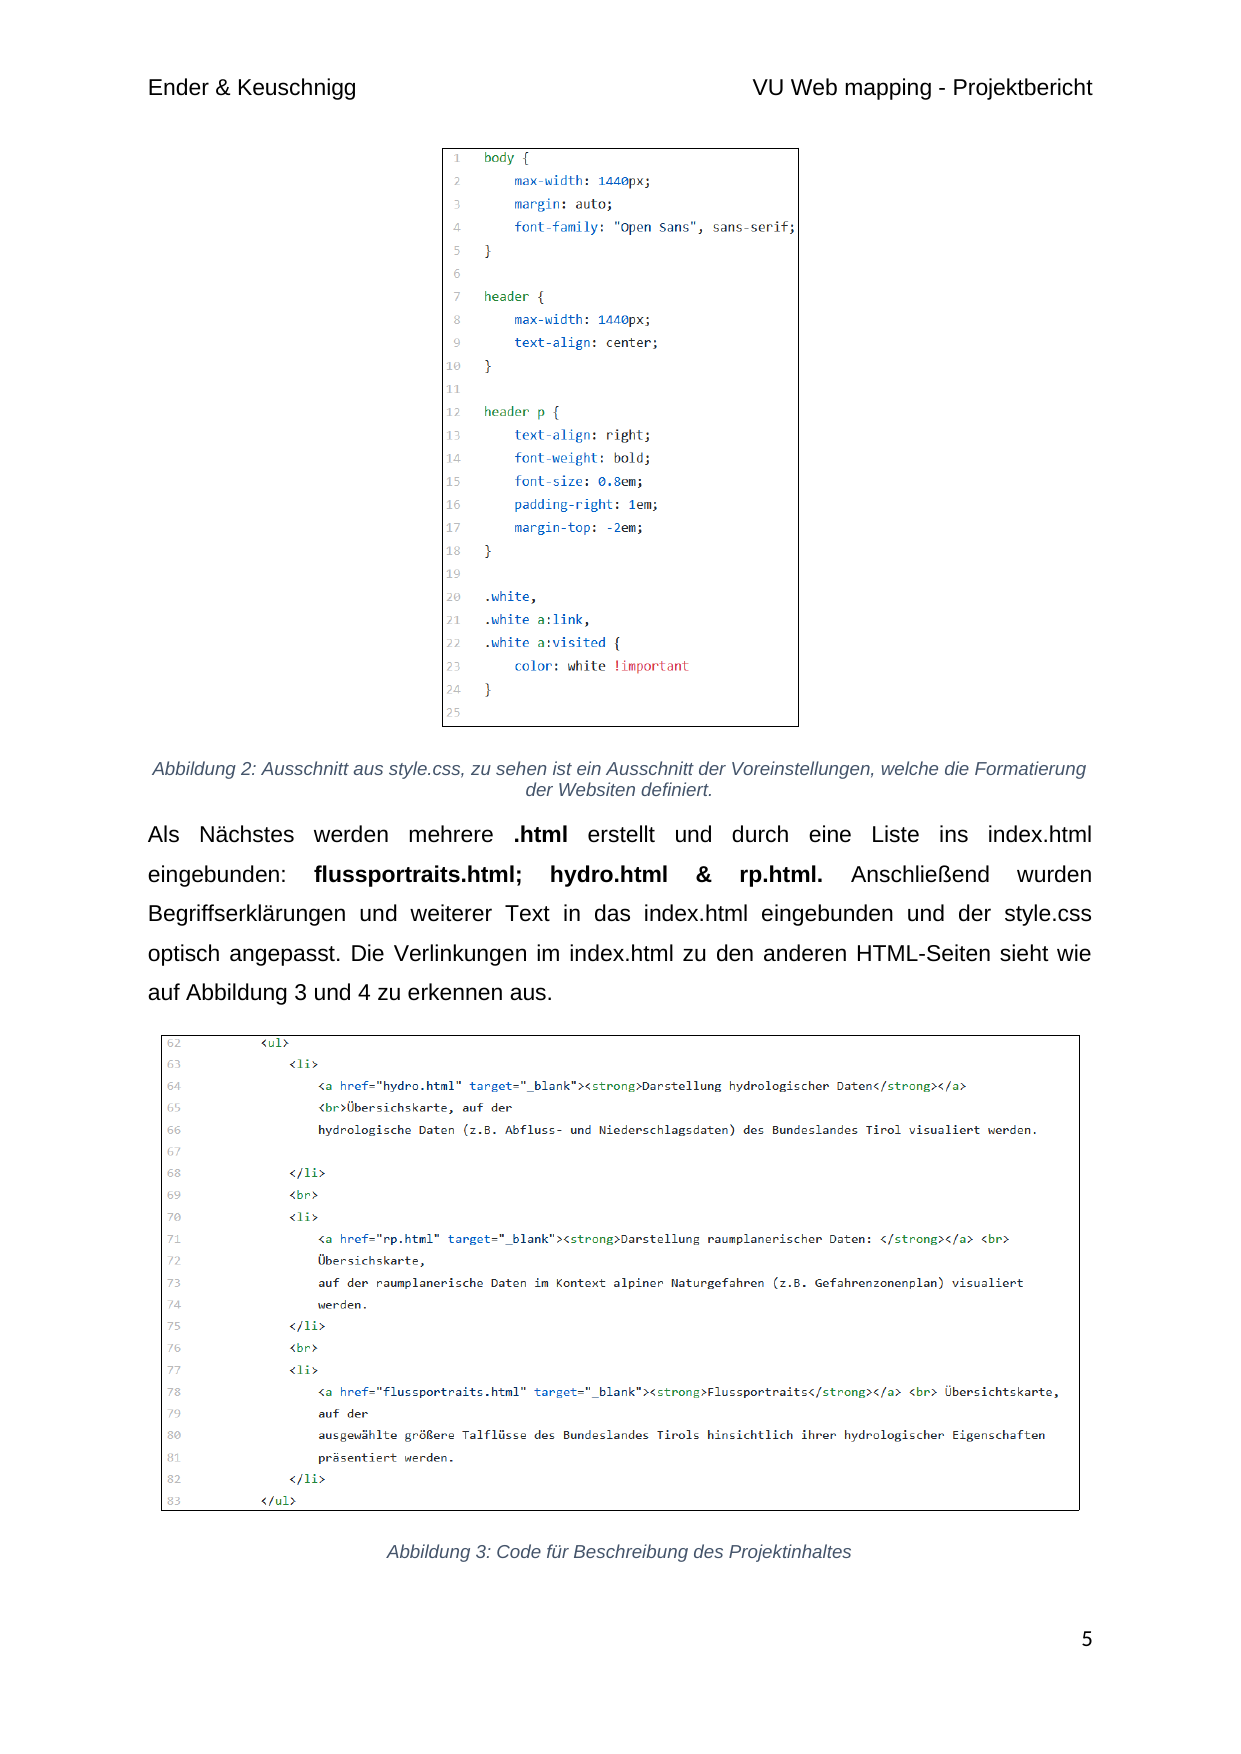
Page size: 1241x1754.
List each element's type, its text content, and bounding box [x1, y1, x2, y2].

text Abbildung 3: Code für Beschreibung des Projektinhaltes [148, 1541, 1093, 1562]
picture [443, 149, 798, 726]
text Als Nächstes werden mehrere .html erstellt und durch eine Liste ins index.html eingebunden: flussportraits.html; hydro.html & rp.html. Anschließend wurden Begriffserklärungen und weiterer Text in das index.html eingebunden und der style.css optisch angepasst. Die Verlinkungen im index.html zu den anderen HTML-Seiten sieht wie auf Abbildung 3 und 4 zu erkennen aus. [148, 821, 1093, 1006]
picture [162, 1036, 1079, 1510]
text Abbildung 2: Ausschnitt aus style.css, zu sehen ist ein Ausschnitt der Voreinstellungen, welche die Formatierung der Websiten definiert. [148, 757, 1093, 801]
